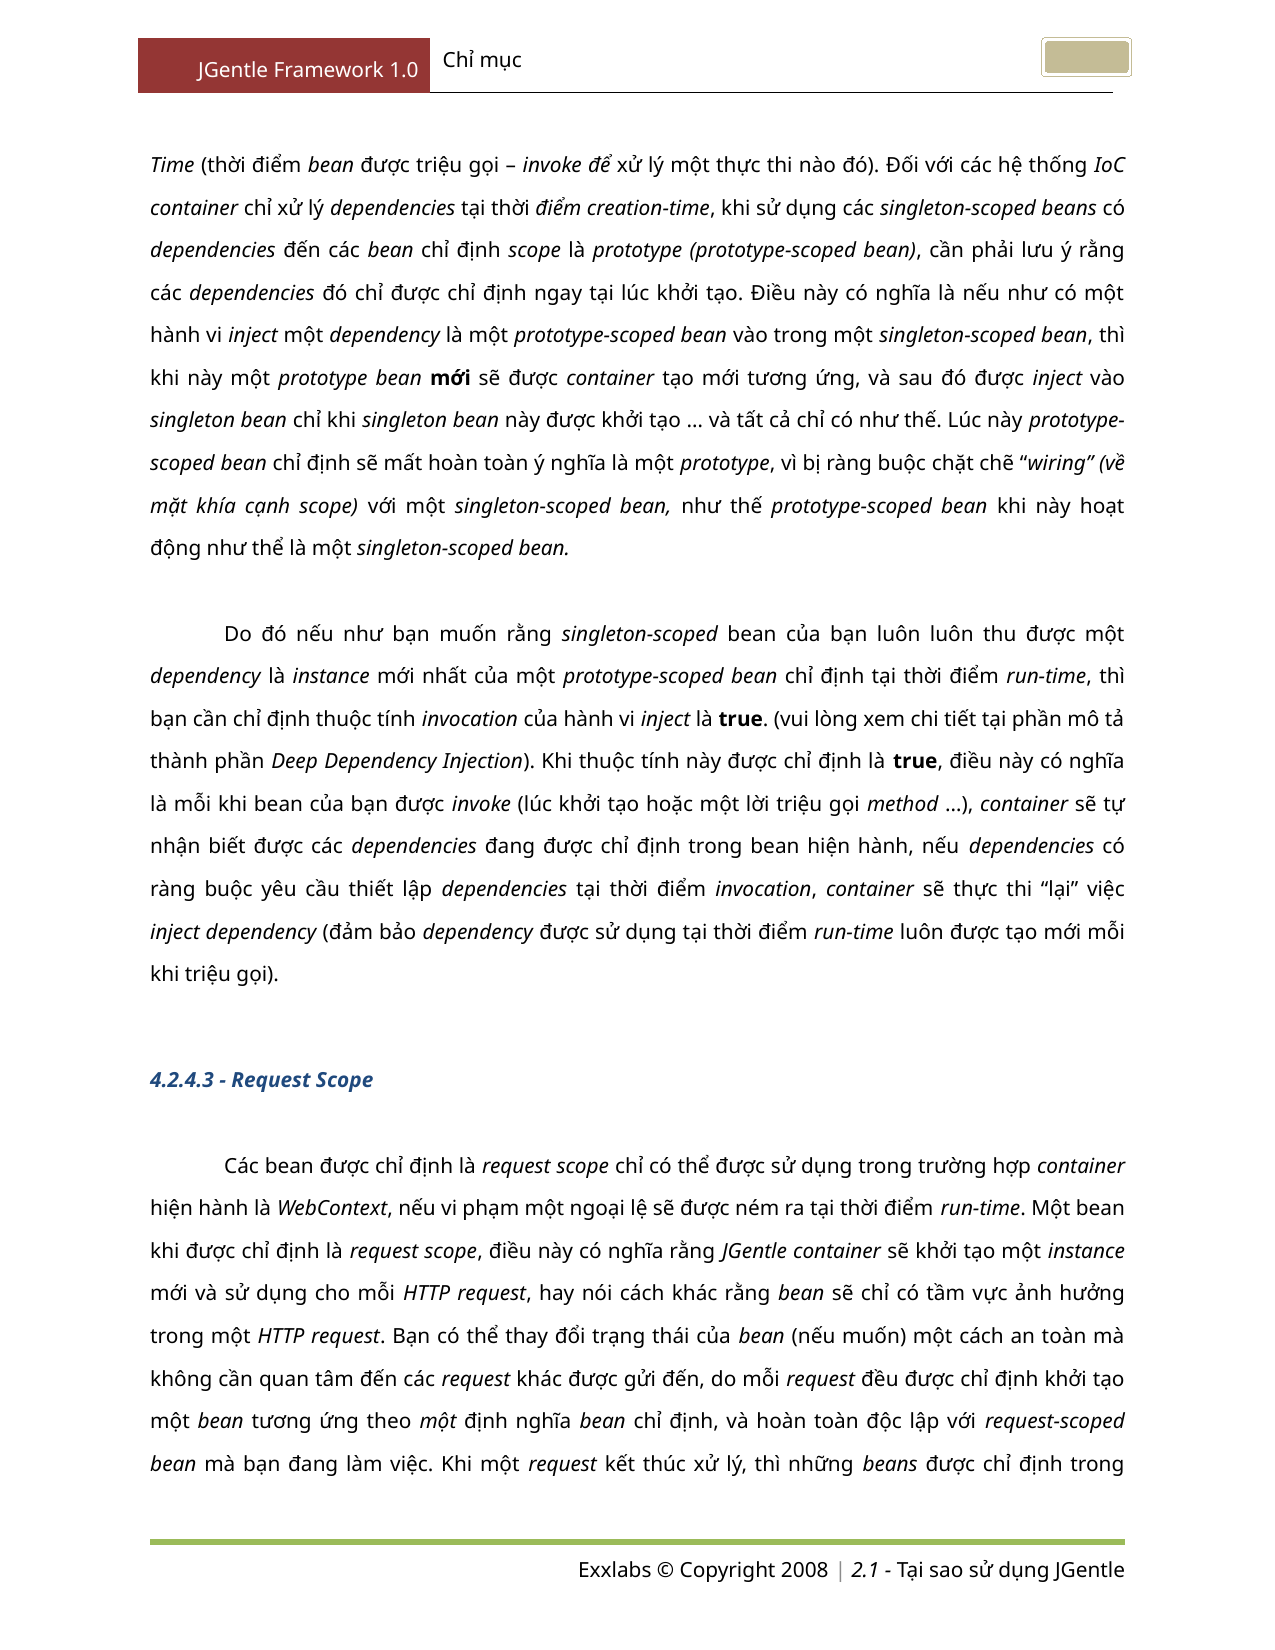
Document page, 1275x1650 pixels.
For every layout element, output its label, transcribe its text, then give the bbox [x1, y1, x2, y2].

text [150, 150, 1125, 562]
text Do đó nếu như bạn muốn rằng singleton-scoped bean của bạn luôn luôn thu được một dependency là instance mới nhất của một prototype-scoped bean chỉ định tại thời điểm run-time, thì bạn cần chỉ định thuộc tính invocation của hành vi inject là true. (vui lòng xem chi tiết tại phần mô tả thành phần Deep Dependency Injection). Khi thuộc tính này được chỉ định là true, điều này có nghĩa là mỗi khi bean của bạn được invoke (lúc khởi tạo hoặc một lời triệu gọi method …), container sẽ tự nhận biết được các dependencies đang được chỉ định trong bean hiện hành, nếu dependencies có ràng buộc yêu cầu thiết lập dependencies tại thời điểm invocation, container sẽ thực thi “lại” việc inject dependency (đảm bảo dependency được sử dụng tại thời điểm run-time luôn được tạo mới mỗi khi triệu gọi). [150, 619, 1125, 988]
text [150, 1151, 1125, 1477]
subtitle Request Scope [150, 1066, 1125, 1094]
